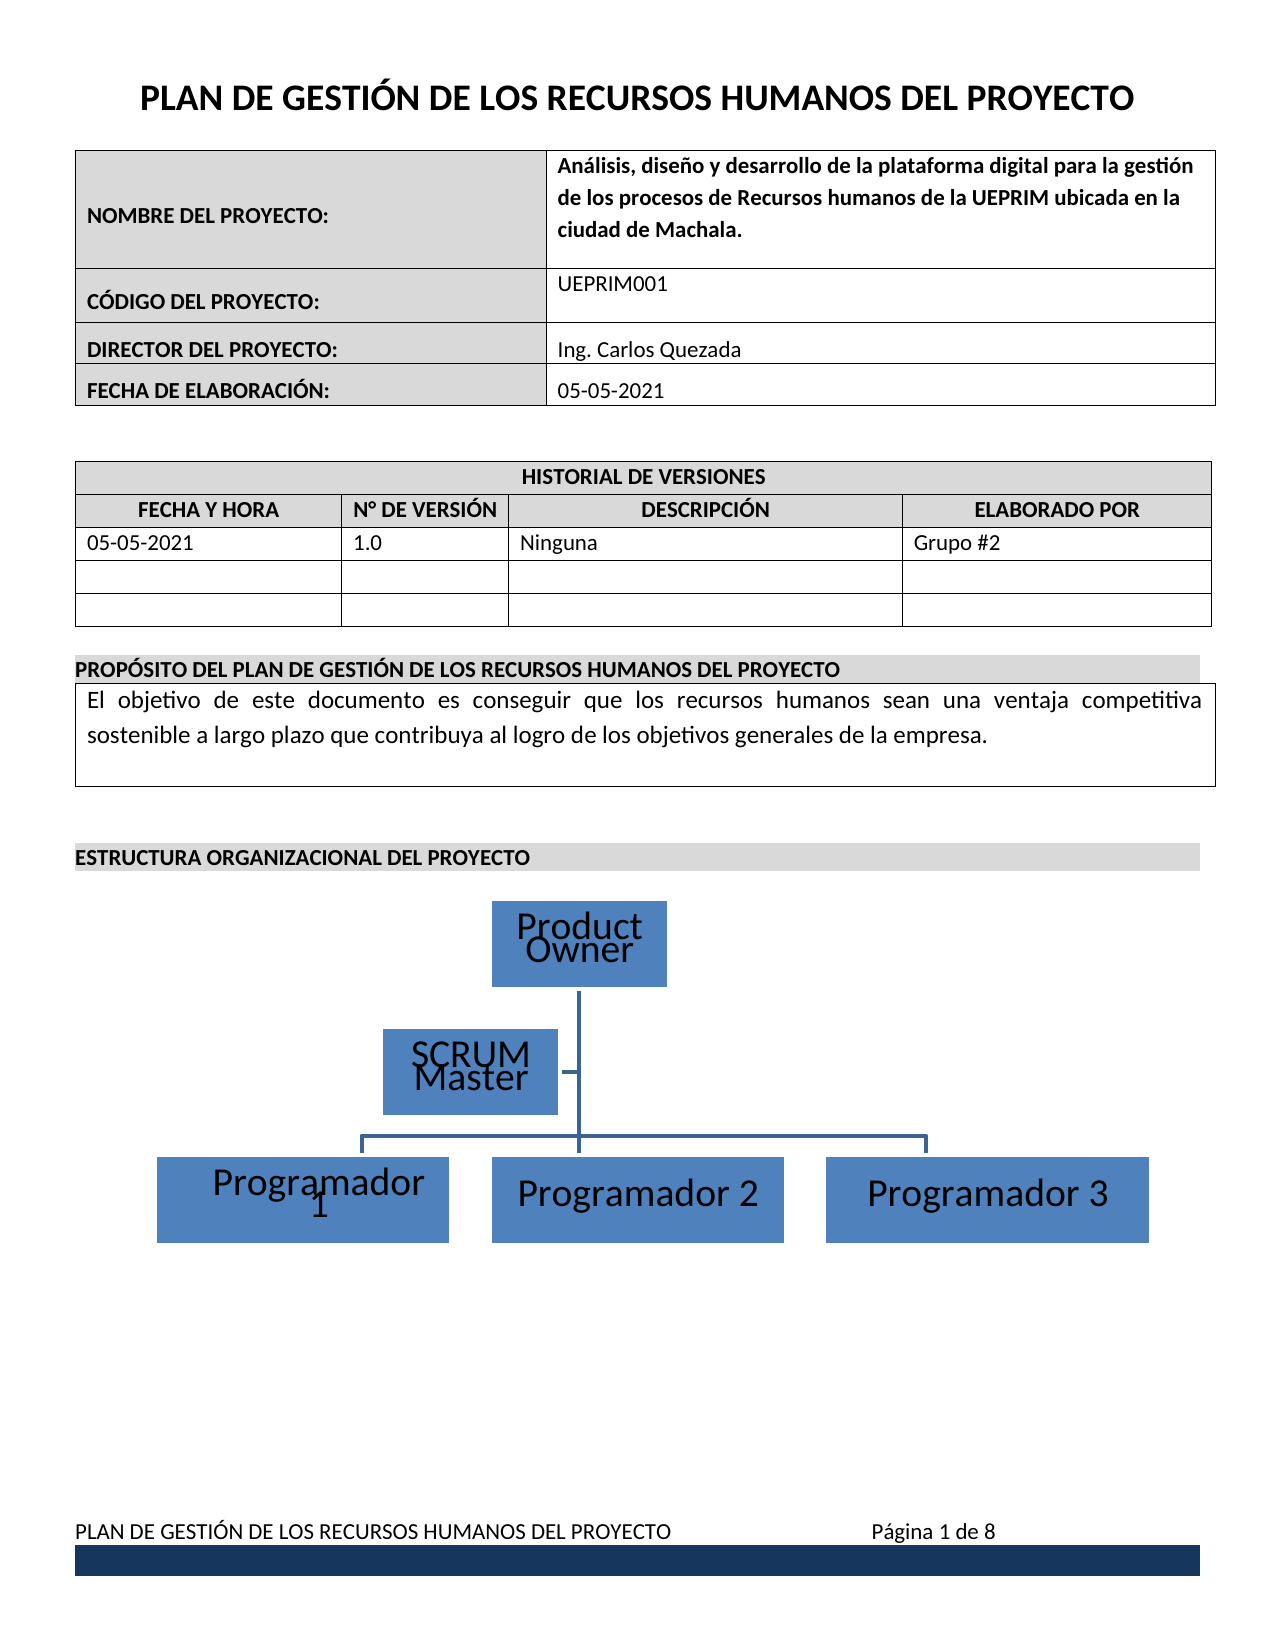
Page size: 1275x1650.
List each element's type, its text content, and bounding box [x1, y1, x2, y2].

table_header HISTORIAL DE VERSIONES [76, 462, 1211, 494]
table_cell N° DE VERSIÓN [342, 495, 508, 527]
table_cell UEPRIM001 [547, 269, 1215, 322]
table_header NOMBRE DEL PROYECTO: [76, 151, 546, 268]
table_cell FECHA DE ELABORACIÓN: [76, 364, 546, 405]
table_cell [342, 561, 508, 593]
table_cell [903, 594, 1211, 626]
table_cell Ninguna [509, 528, 902, 560]
table_cell DIRECTOR DEL PROYECTO: [76, 323, 546, 363]
table_cell 05-05-2021 [76, 528, 341, 560]
table_cell FECHA Y HORA [76, 495, 341, 527]
table_cell CÓDIGO DEL PROYECTO: [76, 269, 546, 322]
table_cell [76, 561, 341, 593]
table_cell Grupo #2 [903, 528, 1211, 560]
table_header Análisis, diseño y desarrollo de la plataforma digital para la gestión de los procesos de Recursos humanos de la UEPRIM ubicada en la ciudad de Machala. [547, 151, 1215, 268]
table_cell ELABORADO POR [903, 495, 1211, 527]
table_cell [509, 561, 902, 593]
table_cell Ing. Carlos Quezada [547, 323, 1215, 363]
table_cell [903, 561, 1211, 593]
table_cell 1.0 [342, 528, 508, 560]
table_cell [342, 594, 508, 626]
table_cell [76, 594, 341, 626]
text PROPÓSITO DEL PLAN DE GESTIÓN DE LOS RECURSOS HUMANOS DEL PROYECTO [75, 655, 1200, 683]
text ESTRUCTURA ORGANIZACIONAL DEL PROYECTO [75, 843, 1200, 871]
table_header El objetivo de este documento es conseguir que los recursos humanos sean una ventaja competitiva sostenible a largo plazo que contribuya al logro de los objetivos generales de la empresa. [76, 684, 1215, 786]
table_cell DESCRIPCIÓN [509, 495, 902, 527]
table_cell [509, 594, 902, 626]
table_cell 05-05-2021 [547, 364, 1215, 405]
